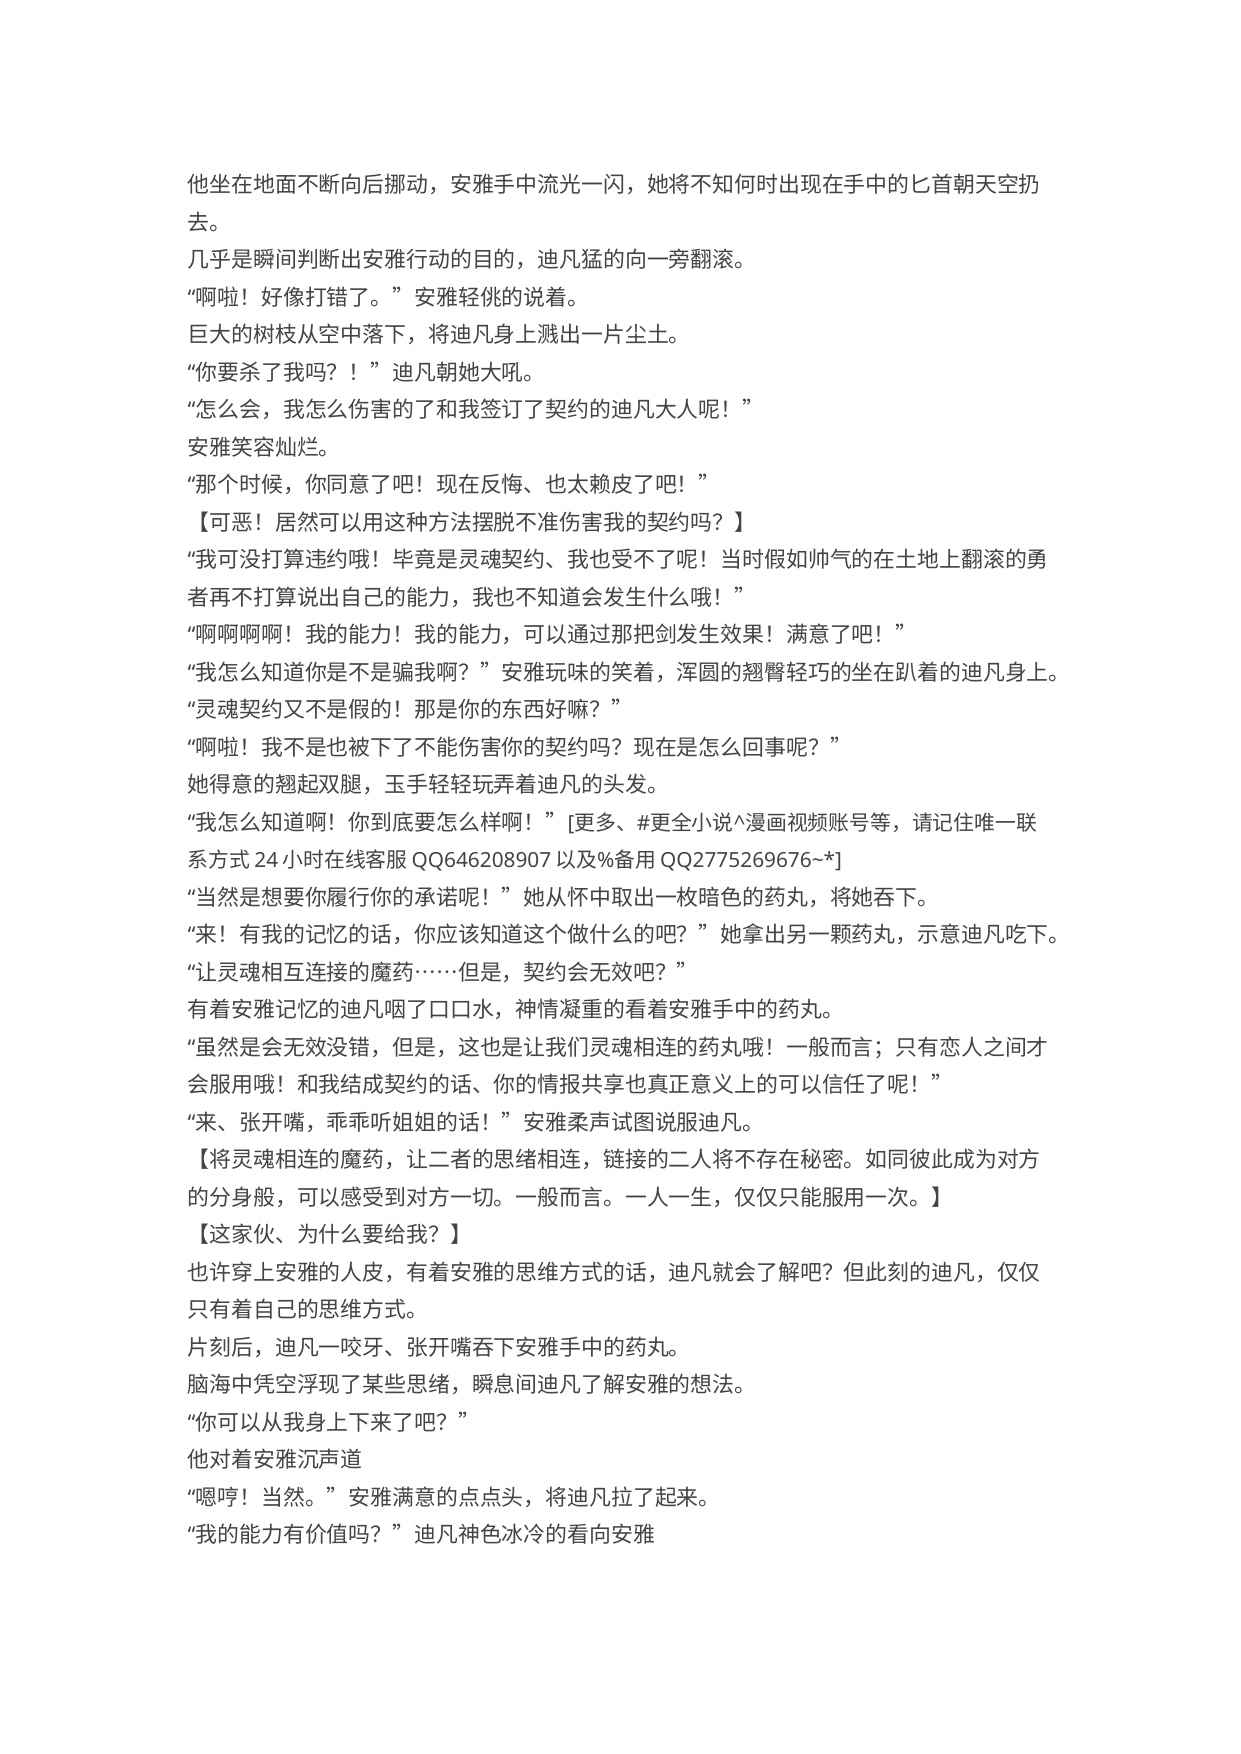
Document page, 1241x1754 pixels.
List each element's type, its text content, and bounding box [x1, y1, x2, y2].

text “虽然是会无效没错，但是，这也是让我们灵魂相连的药丸哦！一般而言；只有恋人之间才会服用哦！和我结成契约的话、你的情报共享也真正意义上的可以信任了呢！” [187, 1027, 1053, 1102]
text 也许穿上安雅的人皮，有着安雅的思维方式的话，迪凡就会了解吧？但此刻的迪凡，仅仅只有着自己的思维方式。 [187, 1252, 1053, 1327]
text “当然是想要你履行你的承诺呢！”她从怀中取出一枚暗色的药丸，将她吞下。 [187, 877, 1053, 914]
text 【将灵魂相连的魔药，让二者的思绪相连，链接的二人将不存在秘密。如同彼此成为对方的分身般，可以感受到对方一切。一般而言。一人一生，仅仅只能服用一次。】 [187, 1139, 1053, 1214]
text 几乎是瞬间判断出安雅行动的目的，迪凡猛的向一旁翻滚。 [187, 239, 1053, 277]
text “我可没打算违约哦！毕竟是灵魂契约、我也受不了呢！当时假如帅气的在土地上翻滚的勇者再不打算说出自己的能力，我也不知道会发生什么哦！” [187, 539, 1053, 614]
text 他对着安雅沉声道 [187, 1439, 1053, 1477]
text 有着安雅记忆的迪凡咽了口口水，神情凝重的看着安雅手中的药丸。 [187, 989, 1053, 1027]
text “灵魂契约又不是假的！那是你的东西好嘛？” [187, 689, 1053, 727]
text 片刻后，迪凡一咬牙、张开嘴吞下安雅手中的药丸。 [187, 1327, 1053, 1364]
text “来、张开嘴，乖乖听姐姐的话！”安雅柔声试图说服迪凡。 [187, 1102, 1053, 1139]
text “让灵魂相互连接的魔药……但是，契约会无效吧？” [187, 952, 1053, 989]
text “我怎么知道你是不是骗我啊？”安雅玩味的笑着，浑圆的翘臀轻巧的坐在趴着的迪凡身上。 [187, 652, 1053, 689]
text “你要杀了我吗？！”迪凡朝她大吼。 [187, 352, 1053, 389]
text 脑海中凭空浮现了某些思绪，瞬息间迪凡了解安雅的想法。 [187, 1364, 1053, 1402]
text “我怎么知道啊！你到底要怎么样啊！”[更多、#更全小说^漫画视频账号等，请记住唯一联系方式24小时在线客服QQ646208907以及%备用QQ2775269676~*] [187, 802, 1053, 877]
text “来！有我的记忆的话，你应该知道这个做什么的吧？”她拿出另一颗药丸，示意迪凡吃下。 [187, 914, 1053, 952]
text “啊啦！我不是也被下了不能伤害你的契约吗？现在是怎么回事呢？” [187, 727, 1053, 764]
text “我的能力有价值吗？”迪凡神色冰冷的看向安雅 [187, 1514, 1053, 1552]
text 他坐在地面不断向后挪动，安雅手中流光一闪，她将不知何时出现在手中的匕首朝天空扔去。 [187, 164, 1053, 239]
text 她得意的翘起双腿，玉手轻轻玩弄着迪凡的头发。 [187, 764, 1053, 802]
text “嗯哼！当然。”安雅满意的点点头，将迪凡拉了起来。 [187, 1477, 1053, 1514]
text 巨大的树枝从空中落下，将迪凡身上溅出一片尘土。 [187, 314, 1053, 352]
text “那个时候，你同意了吧！现在反悔、也太赖皮了吧！” [187, 464, 1053, 502]
text “啊啦！好像打错了。”安雅轻佻的说着。 [187, 277, 1053, 314]
text 【这家伙、为什么要给我？】 [187, 1214, 1053, 1252]
text “怎么会，我怎么伤害的了和我签订了契约的迪凡大人呢！” [187, 389, 1053, 427]
text 安雅笑容灿烂。 [187, 427, 1053, 464]
text “你可以从我身上下来了吧？” [187, 1402, 1053, 1439]
text “啊啊啊啊！我的能力！我的能力，可以通过那把剑发生效果！满意了吧！” [187, 614, 1053, 652]
text 【可恶！居然可以用这种方法摆脱不准伤害我的契约吗？】 [187, 502, 1053, 539]
